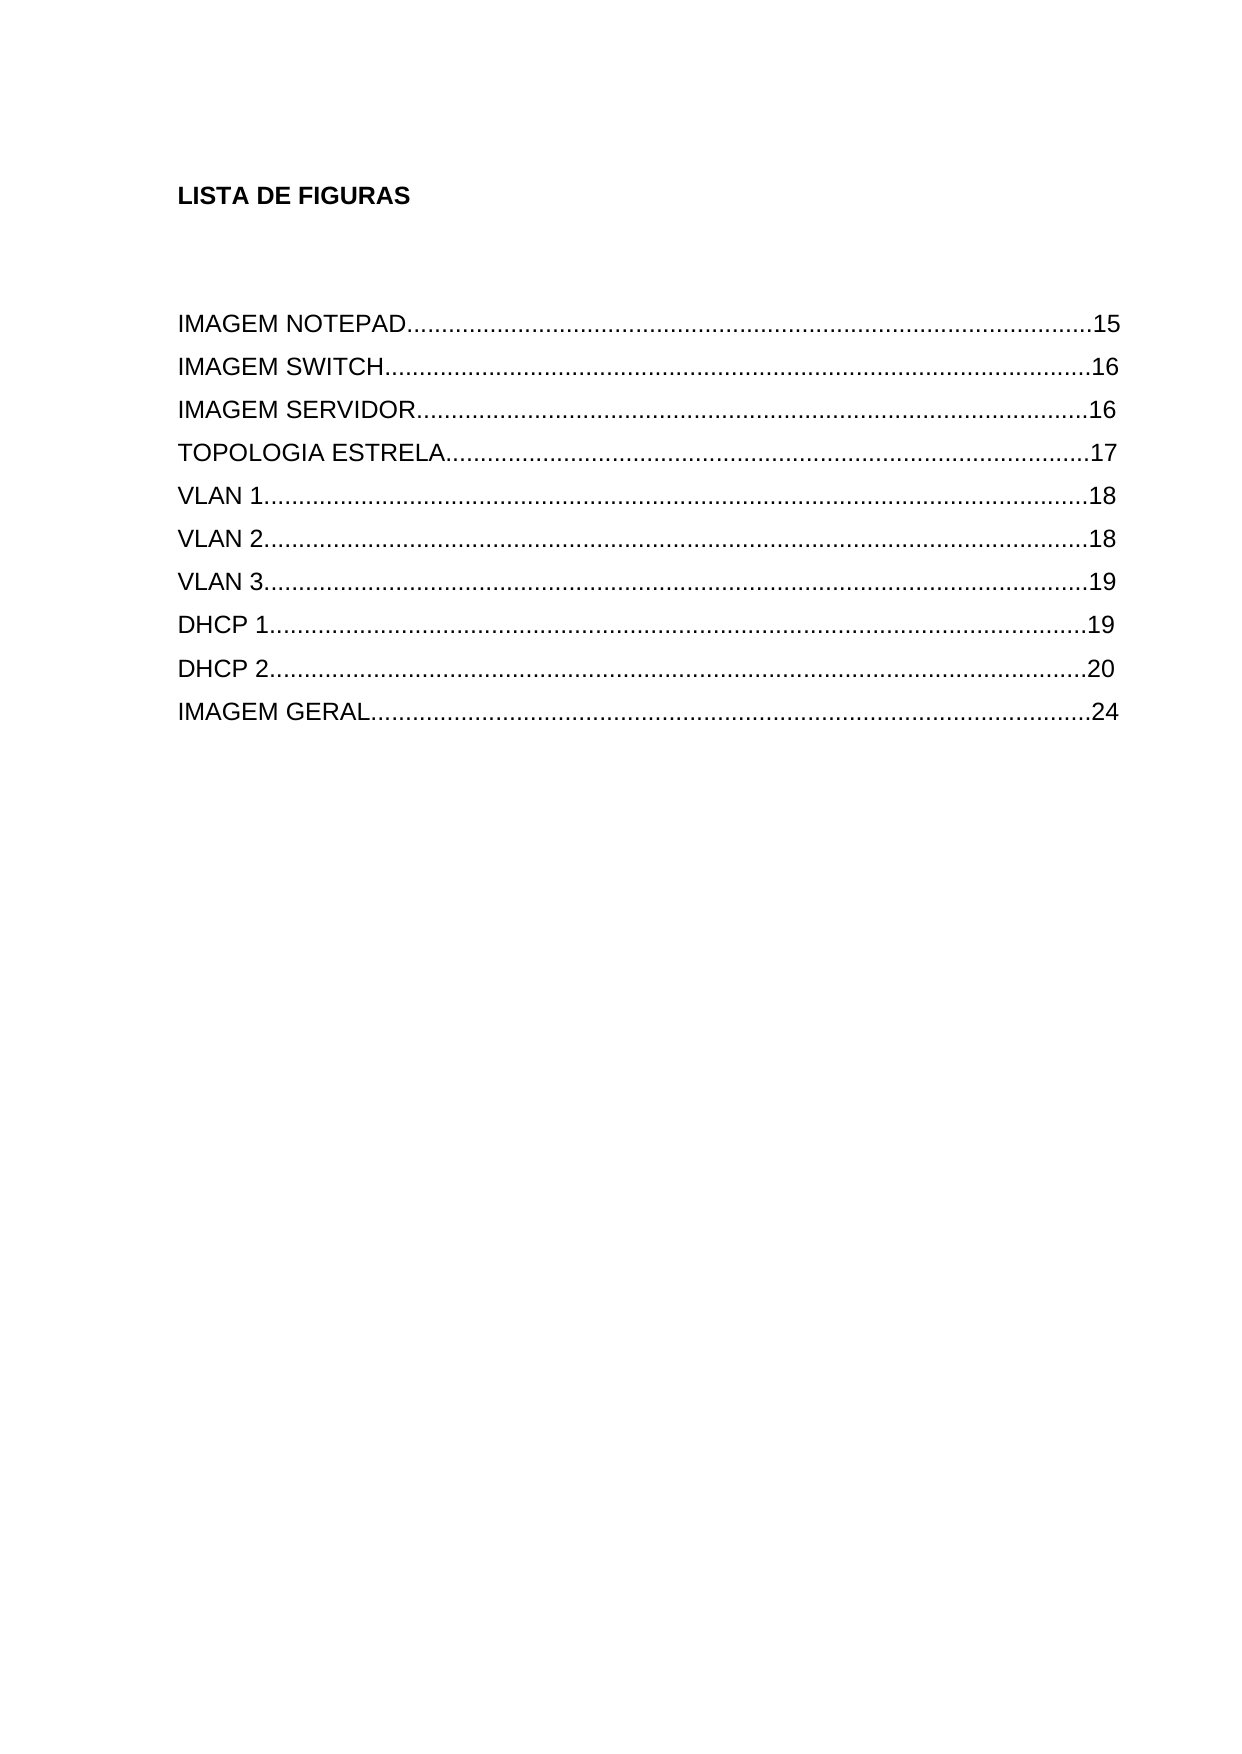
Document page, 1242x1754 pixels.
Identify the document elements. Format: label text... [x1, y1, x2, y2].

text DHCP 1......................................................................................................................19 [177, 611, 1122, 639]
text DHCP 2......................................................................................................................20 [177, 654, 1122, 682]
text IMAGEM GERAL........................................................................................................24 [177, 697, 1122, 726]
text IMAGEM SWITCH......................................................................................................16 [177, 352, 1122, 381]
text TOPOLOGIA ESTRELA.............................................................................................17 [177, 438, 1122, 467]
text IMAGEM SERVIDOR.................................................................................................16 [177, 395, 1122, 424]
text Lista de figuras [177, 181, 1122, 209]
text VLAN 1.......................................................................................................................18 [177, 481, 1122, 510]
text VLAN 3.......................................................................................................................19 [177, 567, 1122, 596]
text VLAN 2.......................................................................................................................18 [177, 524, 1122, 553]
text IMAGEM NOTEPAD...................................................................................................15 [177, 309, 1122, 337]
